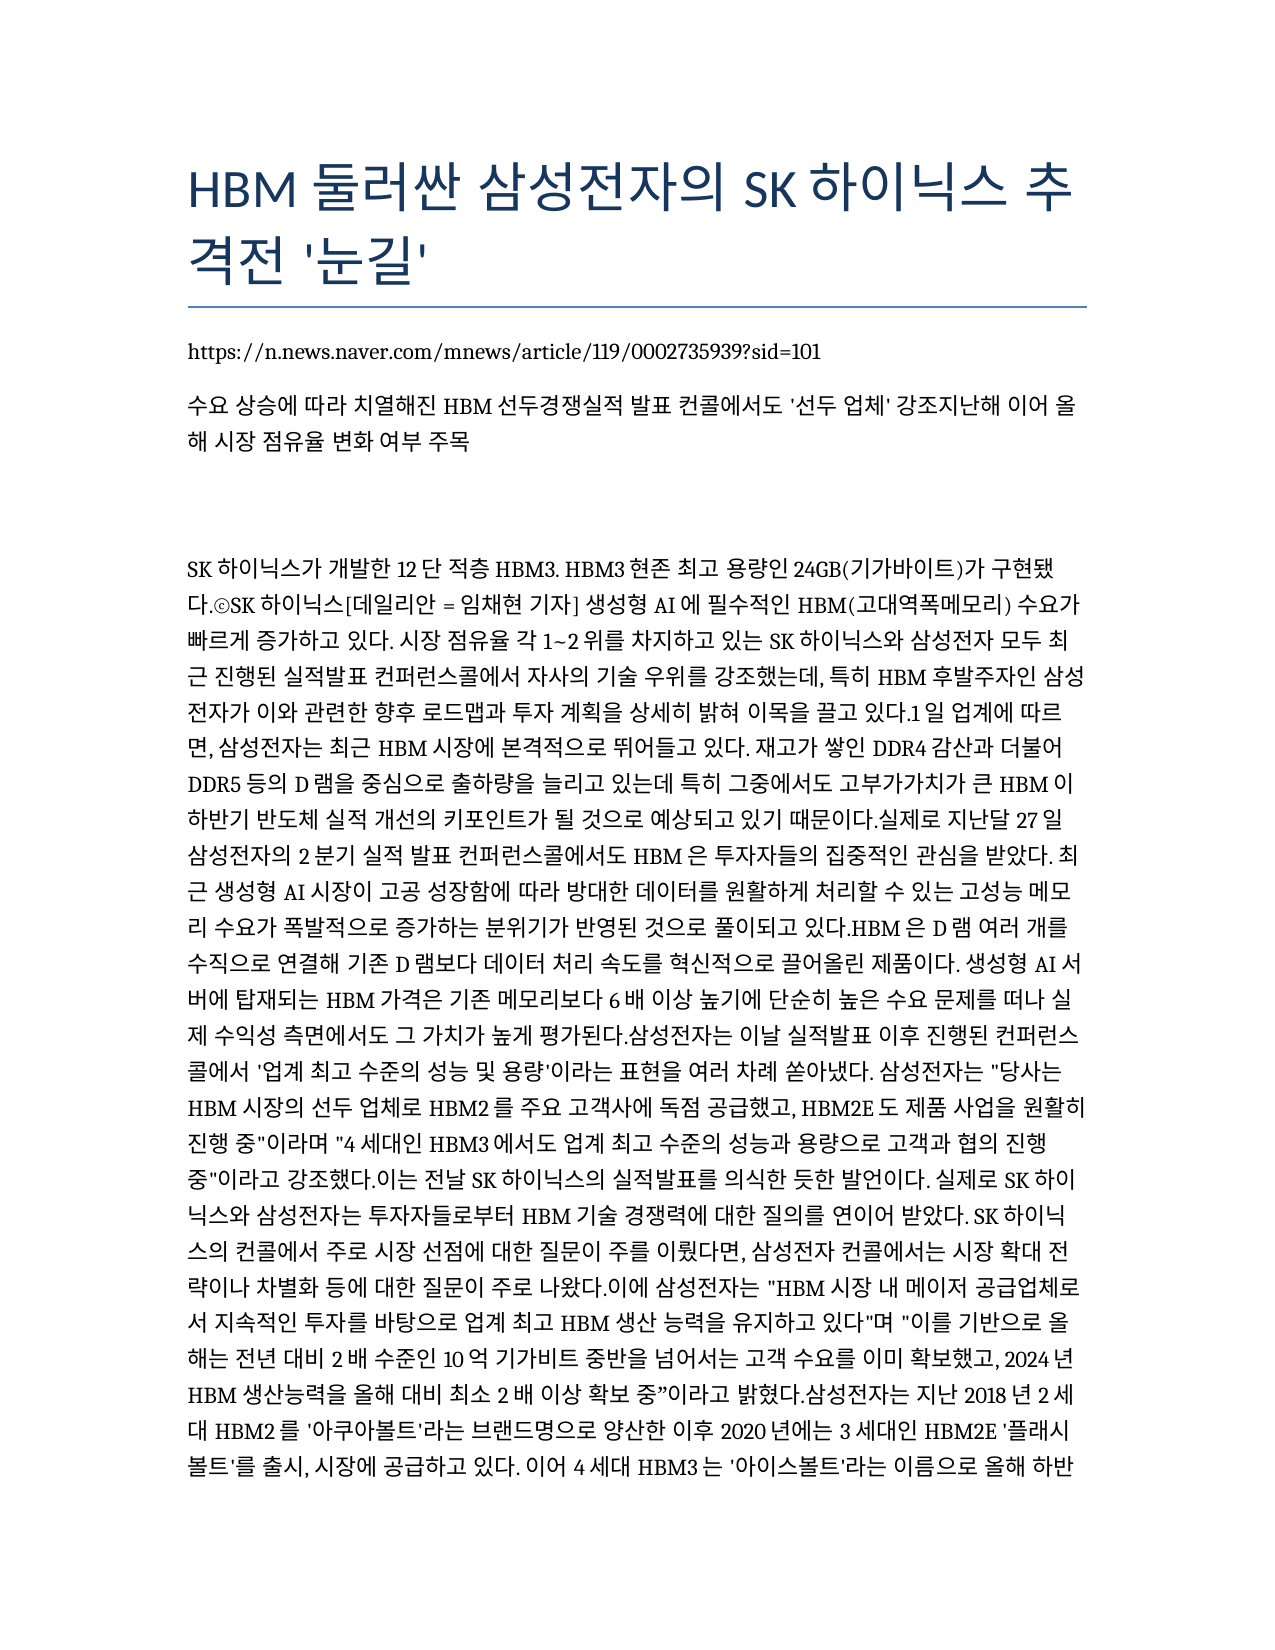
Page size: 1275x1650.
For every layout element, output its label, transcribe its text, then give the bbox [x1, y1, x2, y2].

text https://n.news.naver.com/mnews/article/119/0002735939?sid=101 [187, 339, 1087, 366]
title HBM 둘러싼 삼성전자의 SK하이닉스 추격전 '눈길' [187, 150, 1087, 308]
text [187, 390, 1087, 1482]
